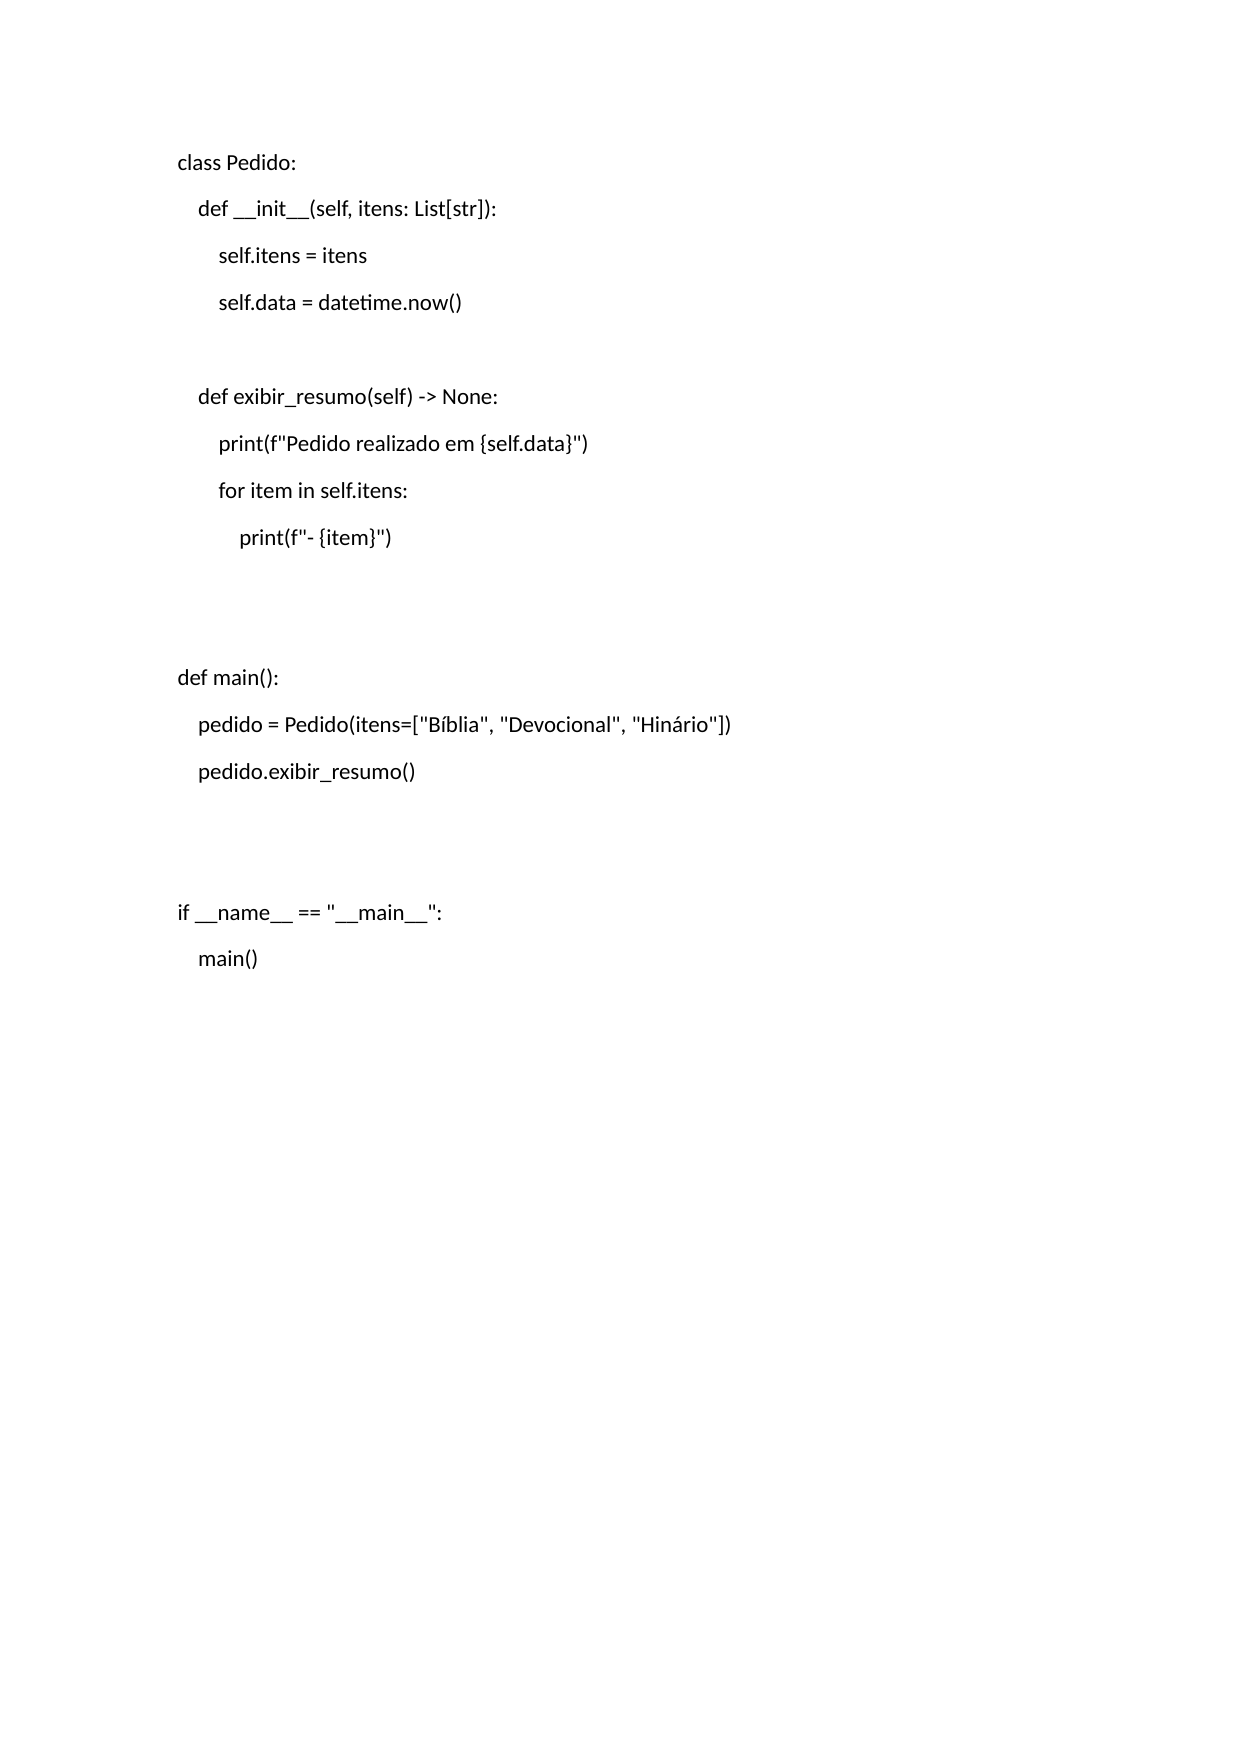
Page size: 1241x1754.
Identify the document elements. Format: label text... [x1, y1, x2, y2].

text if __name__ == "__main__": [177, 898, 1063, 926]
text def __init__(self, itens: List[str]): [177, 194, 1063, 222]
text self.data = datetime.now() [177, 288, 1063, 316]
text for item in self.itens: [177, 476, 1063, 504]
text def exibir_resumo(self) -> None: [177, 382, 1063, 410]
text self.itens = itens [177, 241, 1063, 269]
text class Pedido: [177, 148, 1063, 176]
text pedido = Pedido(itens=["Bíblia", "Devocional", "Hinário"]) [177, 710, 1063, 738]
text pedido.exibir_resumo() [177, 757, 1063, 785]
text main() [177, 944, 1063, 972]
text def main(): [177, 663, 1063, 691]
text print(f"- {item}") [177, 523, 1063, 551]
text print(f"Pedido realizado em {self.data}") [177, 429, 1063, 457]
